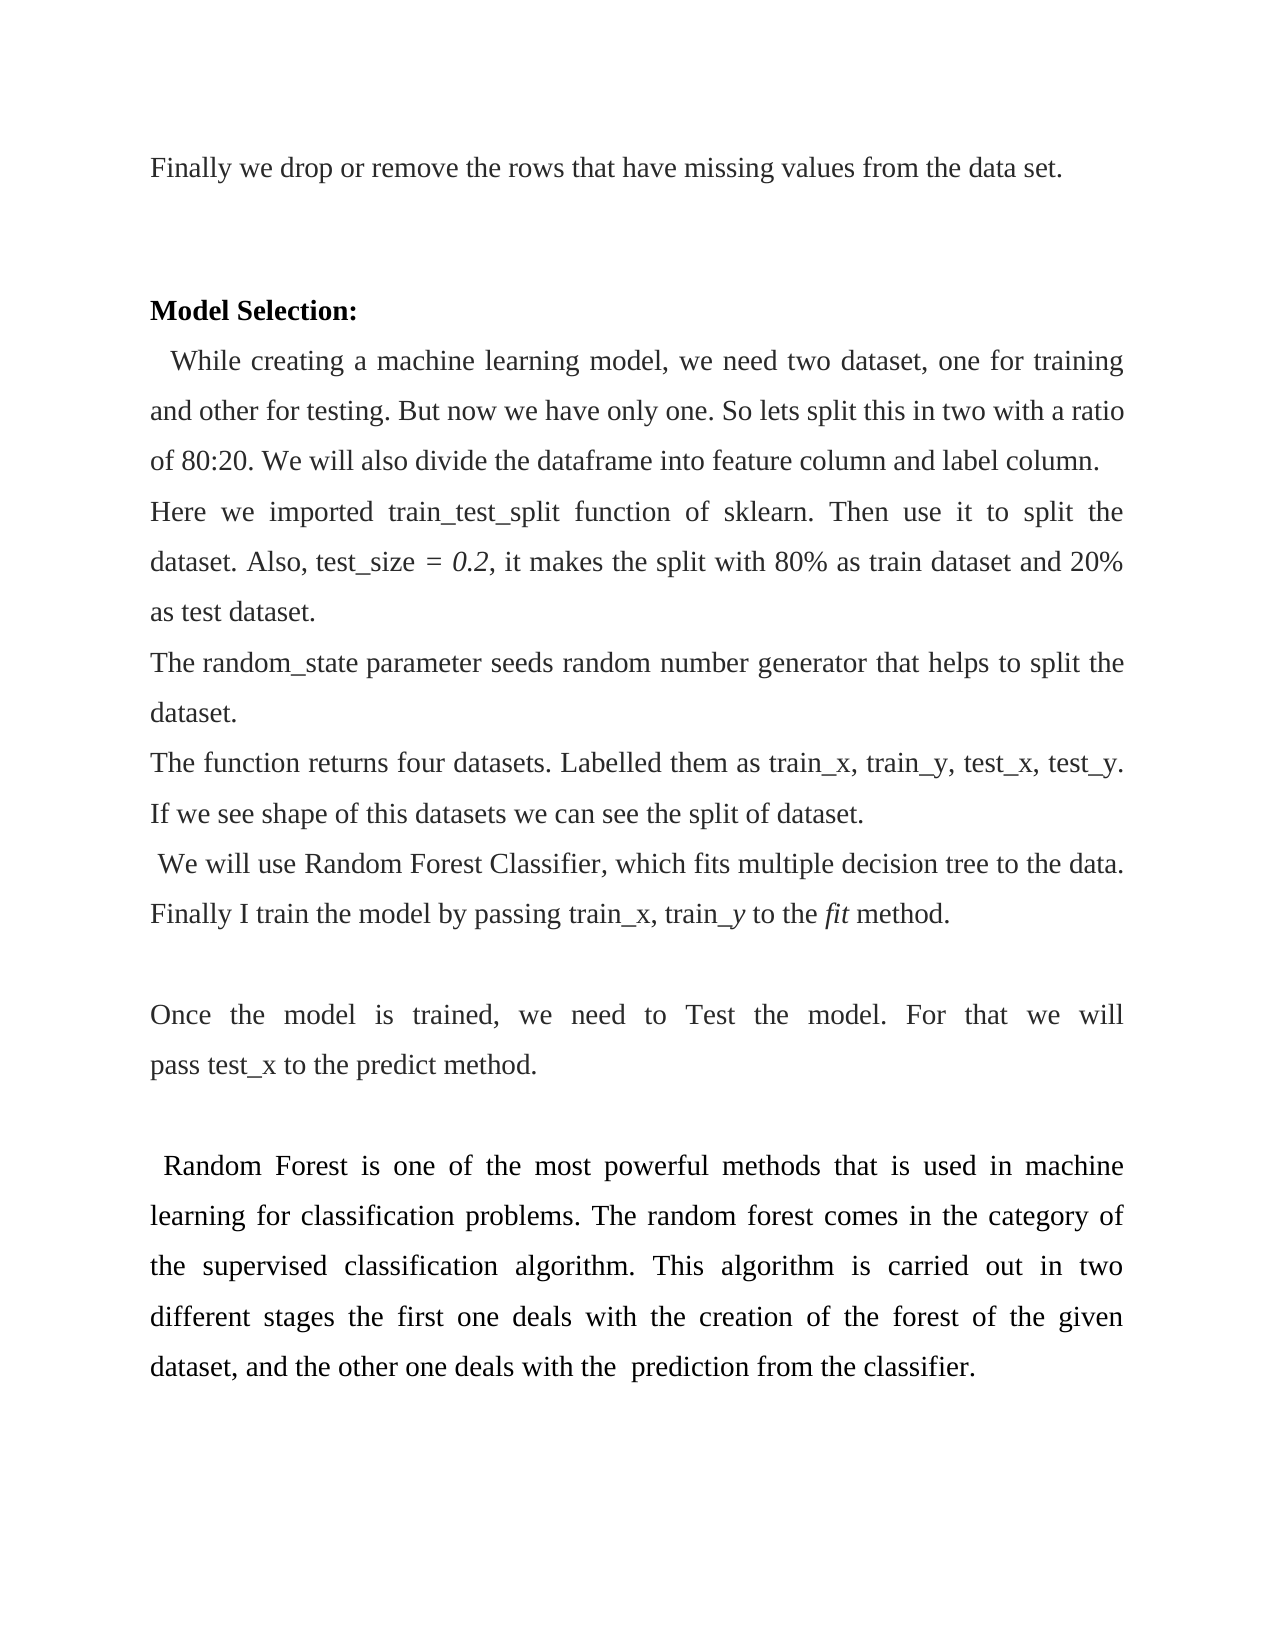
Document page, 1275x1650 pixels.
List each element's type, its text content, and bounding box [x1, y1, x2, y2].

text Random Forest is one of the most powerful methods that is used in machine learning for classification problems. The random forest comes in the category of the supervised classification algorithm. This algorithm is carried out in two different stages the first one deals with the creation of the forest of the given dataset, and the other one deals with the prediction from the classifier. [150, 1148, 1125, 1383]
text Once the model is trained, we need to Test the model. For that we will pass test_x to the predict method. [150, 1031, 1125, 1081]
text Here we imported train_test_split function of sklearn. Then use it to split the dataset. Also, test_size = 0.2, it makes the split with 80% as train dataset and 20% as test dataset. [150, 494, 1125, 628]
text Finally we drop or remove the rows that have missing values from the data set. [150, 150, 1125, 183]
text The random_state parameter seeds random number generator that helps to split the dataset. [150, 645, 1125, 729]
text Model Selection: [150, 293, 1125, 326]
text While creating a machine learning model, we need two dataset, one for training and other for testing. But now we have only one. So lets split this in two with a ratio of 80:20. We will also divide the dataframe into feature column and label column. [150, 427, 1125, 477]
text The function returns four datasets. Labelled them as train_x, train_y, test_x, test_y. If we see shape of this datasets we can see the split of dataset. [150, 745, 1125, 829]
text We will use Random Forest Classifier, which fits multiple decision tree to the data. Finally I train the model by passing train_x, train_y to the fit method. [150, 846, 1125, 930]
text While creating a machine learning model, we need two dataset, one for training and other for testing. But now we have only one. So lets split this in two with a ratio of 80:20. We will also divide the dataframe into feature column and label column. [150, 343, 1125, 393]
